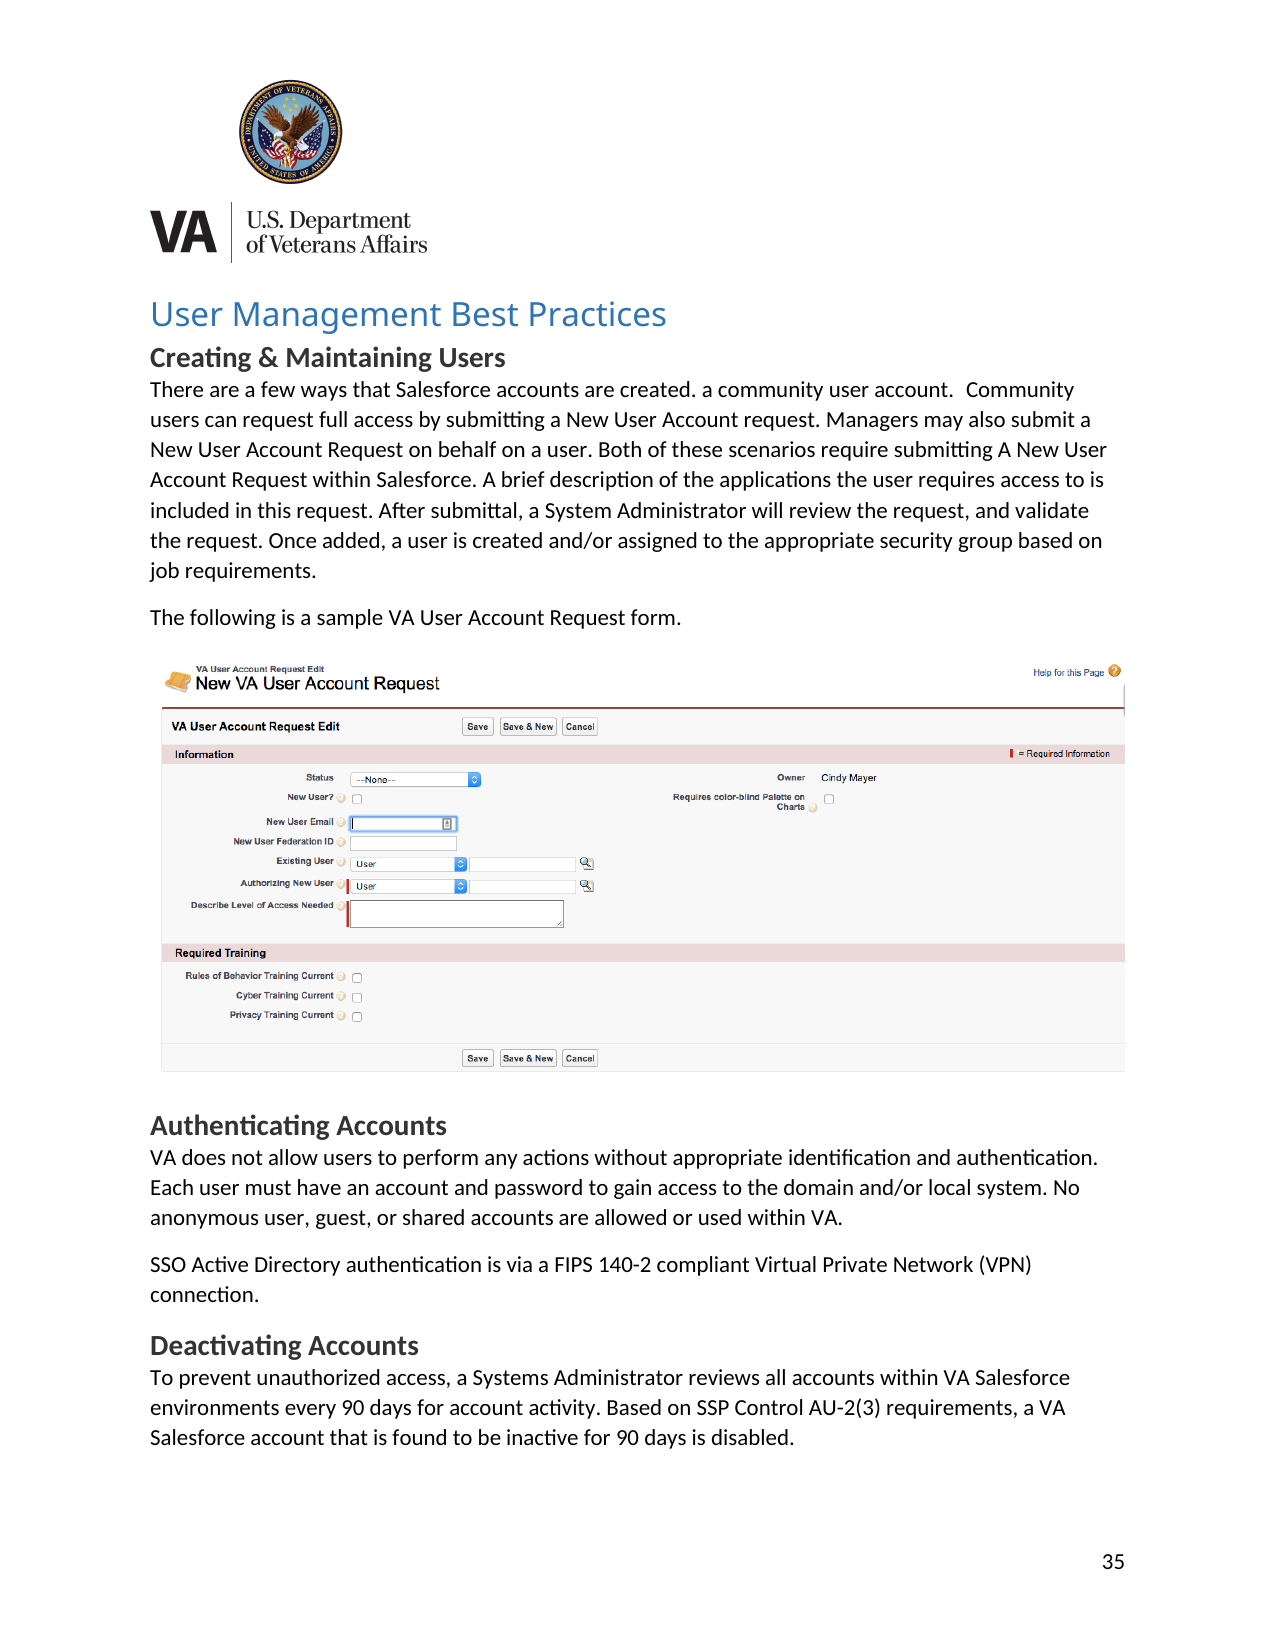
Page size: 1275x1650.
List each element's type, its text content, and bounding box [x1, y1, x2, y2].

text SSO Active Directory authentication is via a FIPS 140-2 compliant Virtual Private Network (VPN) connection. [150, 1250, 1125, 1308]
subtitle Authenticating Accounts [150, 1107, 1125, 1143]
picture [150, 75, 427, 263]
subtitle Creating & Maintaining Users [150, 339, 1125, 375]
picture [150, 650, 1125, 1089]
subtitle User Management Best Practices [150, 290, 1125, 336]
subtitle Deactivating Accounts [150, 1327, 1125, 1363]
text To prevent unauthorized access, a Systems Administrator reviews all accounts within VA Salesforce environments every 90 days for account activity. Based on SSP Control AU-2(3) requirements, a VA Salesforce account that is found to be inactive for 90 days is disabled. [150, 1363, 1125, 1451]
text There are a few ways that Salesforce accounts are created. a community user account. Community users can request full access by submitting a New User Account request. Managers may also submit a New User Account Request on behalf on a user. Both of these scenarios require submitting A New User Account Request within Salesforce. A brief description of the applications the user requires access to is included in this request. After submittal, a System Administrator will review the request, and validate the request. Once added, a user is created and/or assigned to the appropriate security group based on job requirements. [150, 375, 1125, 584]
text The following is a sample VA User Account Request form. [150, 603, 1125, 631]
text VA does not allow users to perform any actions without appropriate identification and authentication. Each user must have an account and password to gain access to the domain and/or local system. No anonymous user, guest, or shared accounts are allowed or used within VA. [150, 1143, 1125, 1231]
